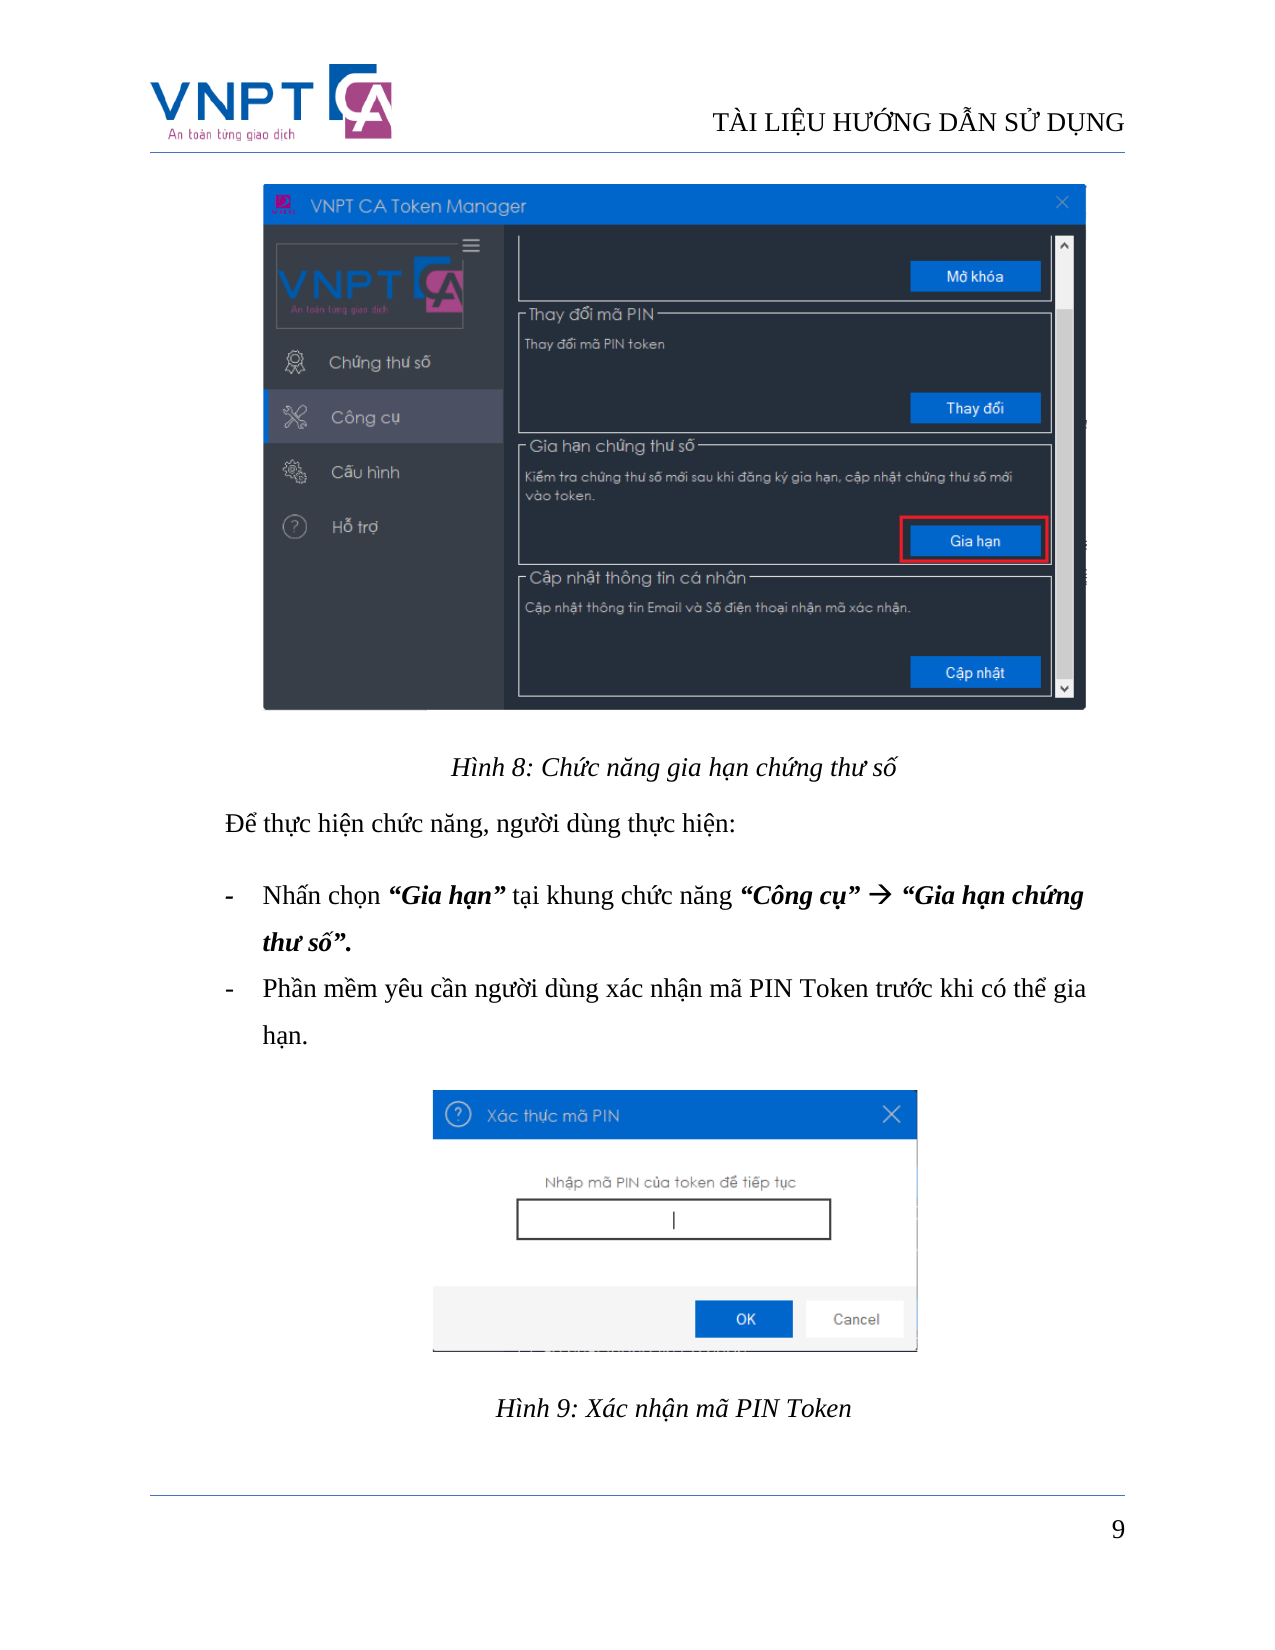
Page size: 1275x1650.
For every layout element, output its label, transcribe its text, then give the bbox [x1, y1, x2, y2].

picture [263, 184, 1087, 711]
list Phần mềm yêu cần người dùng xác nhận mã PIN Token trước khi có thể gia hạn. [225, 972, 1125, 1050]
list Nhấn chọn “Gia hạn” tại khung chức năng “Công cụ” “Gia hạn chứng thư số”. [225, 879, 1125, 957]
picture [432, 1090, 918, 1352]
text Hình 8: Chức năng gia hạn chứng thư số [150, 751, 1125, 782]
text Để thực hiện chức năng, người dùng thực hiện: [150, 807, 1125, 838]
picture [150, 64, 392, 141]
text Hình 9: Xác nhận mã PIN Token [150, 1392, 1125, 1423]
